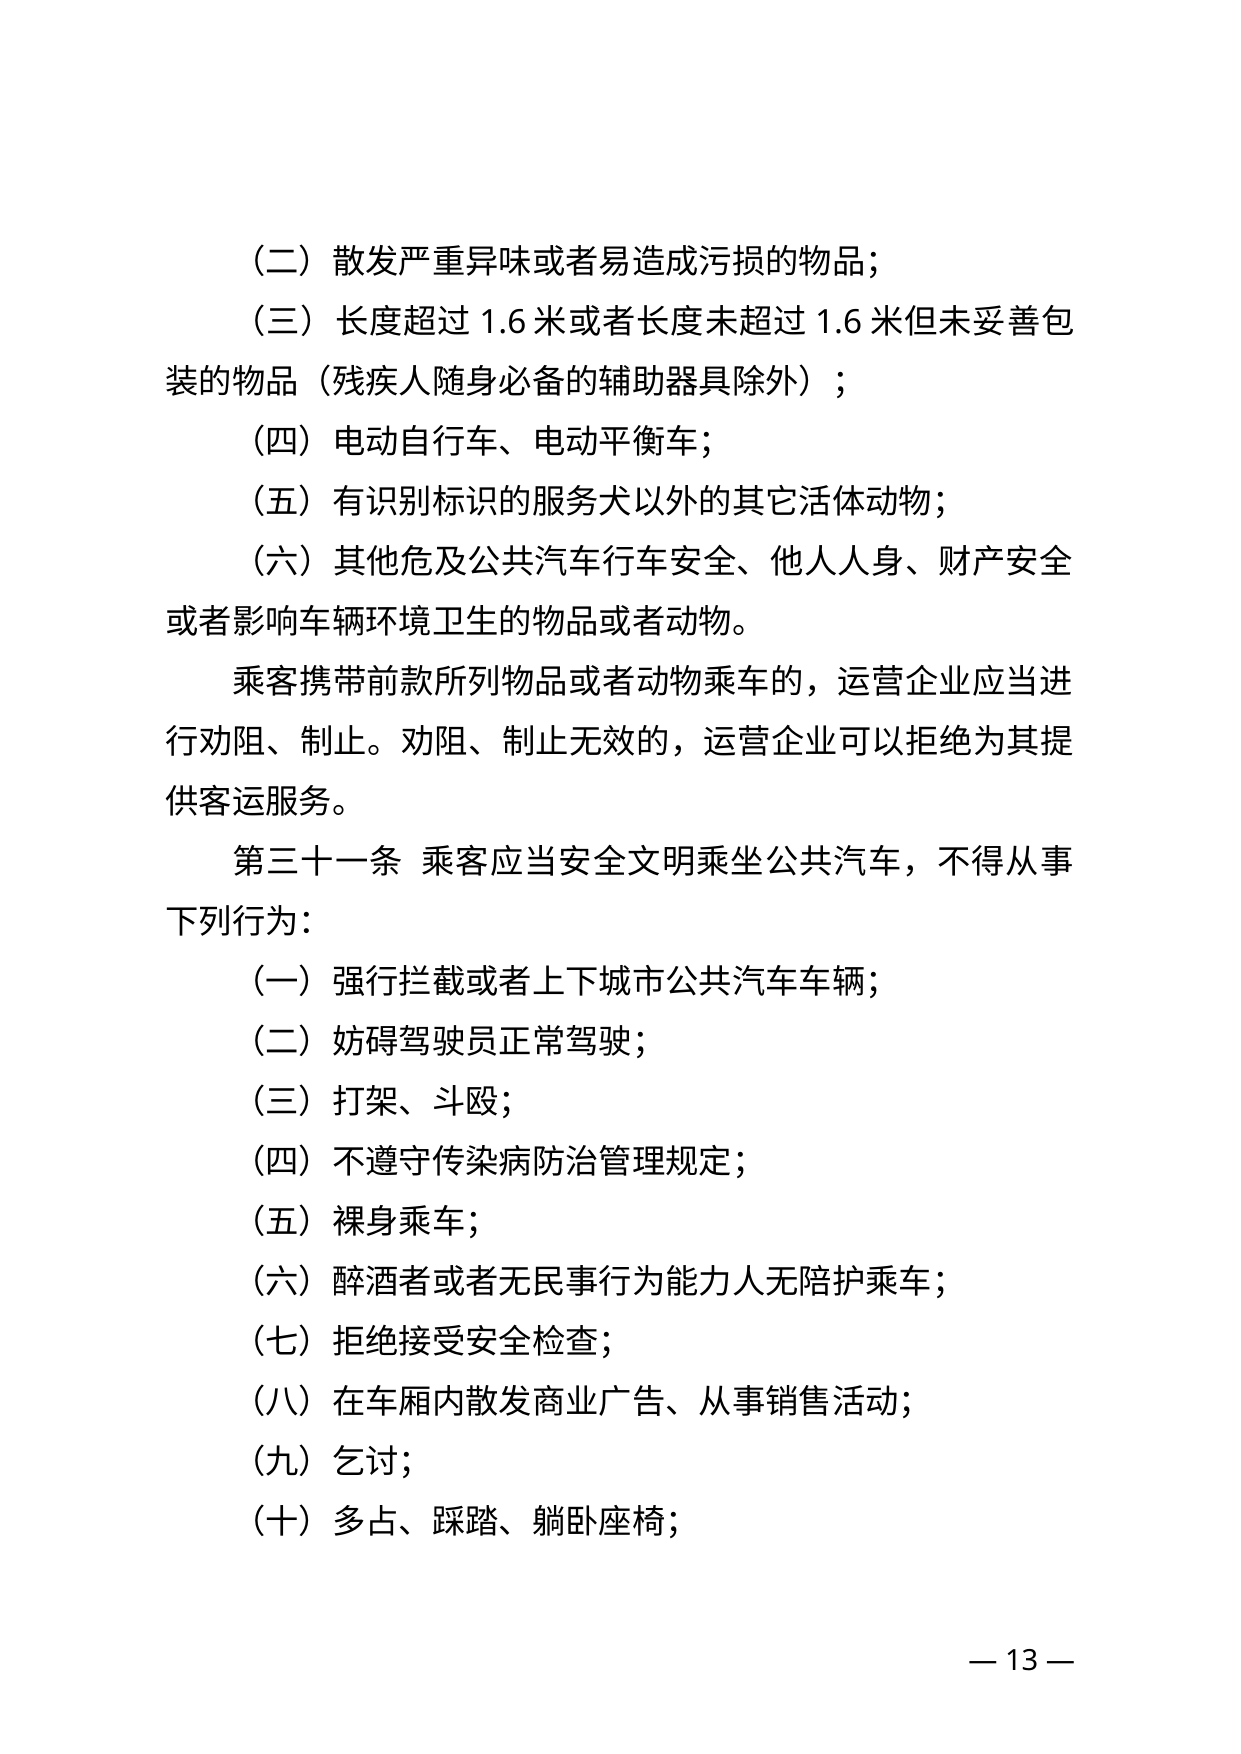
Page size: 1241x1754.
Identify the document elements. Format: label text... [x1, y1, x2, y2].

text （十）多占、踩踏、躺卧座椅； [165, 1486, 1075, 1546]
text （八）在车厢内散发商业广告、从事销售活动； [165, 1366, 1075, 1426]
text （六）醉酒者或者无民事行为能力人无陪护乘车； [165, 1246, 1075, 1306]
text （五）裸身乘车； [165, 1186, 1075, 1246]
text （二）散发严重异味或者易造成污损的物品； [165, 226, 1075, 286]
text （一）强行拦截或者上下城市公共汽车车辆； [165, 946, 1075, 1006]
text （六）其他危及公共汽车行车安全、他人人身、财产安全或者影响车辆环境卫生的物品或者动物。 [165, 526, 1075, 646]
text （七）拒绝接受安全检查； [165, 1306, 1075, 1366]
text （四）电动自行车、电动平衡车； [165, 406, 1075, 466]
text （五）有识别标识的服务犬以外的其它活体动物； [165, 466, 1075, 526]
text 乘客携带前款所列物品或者动物乘车的，运营企业应当进行劝阻、制止。劝阻、制止无效的，运营企业可以拒绝为其提供客运服务。 [165, 646, 1075, 826]
text （三）长度超过1.6米或者长度未超过1.6米但未妥善包装的物品（残疾人随身必备的辅助器具除外）； [165, 286, 1075, 406]
text （三）打架、斗殴； [165, 1066, 1075, 1126]
text （二）妨碍驾驶员正常驾驶； [165, 1006, 1075, 1066]
text （四）不遵守传染病防治管理规定； [165, 1126, 1075, 1186]
text 第三十一条 乘客应当安全文明乘坐公共汽车，不得从事下列行为： [165, 826, 1075, 946]
text （九）乞讨； [165, 1426, 1075, 1486]
